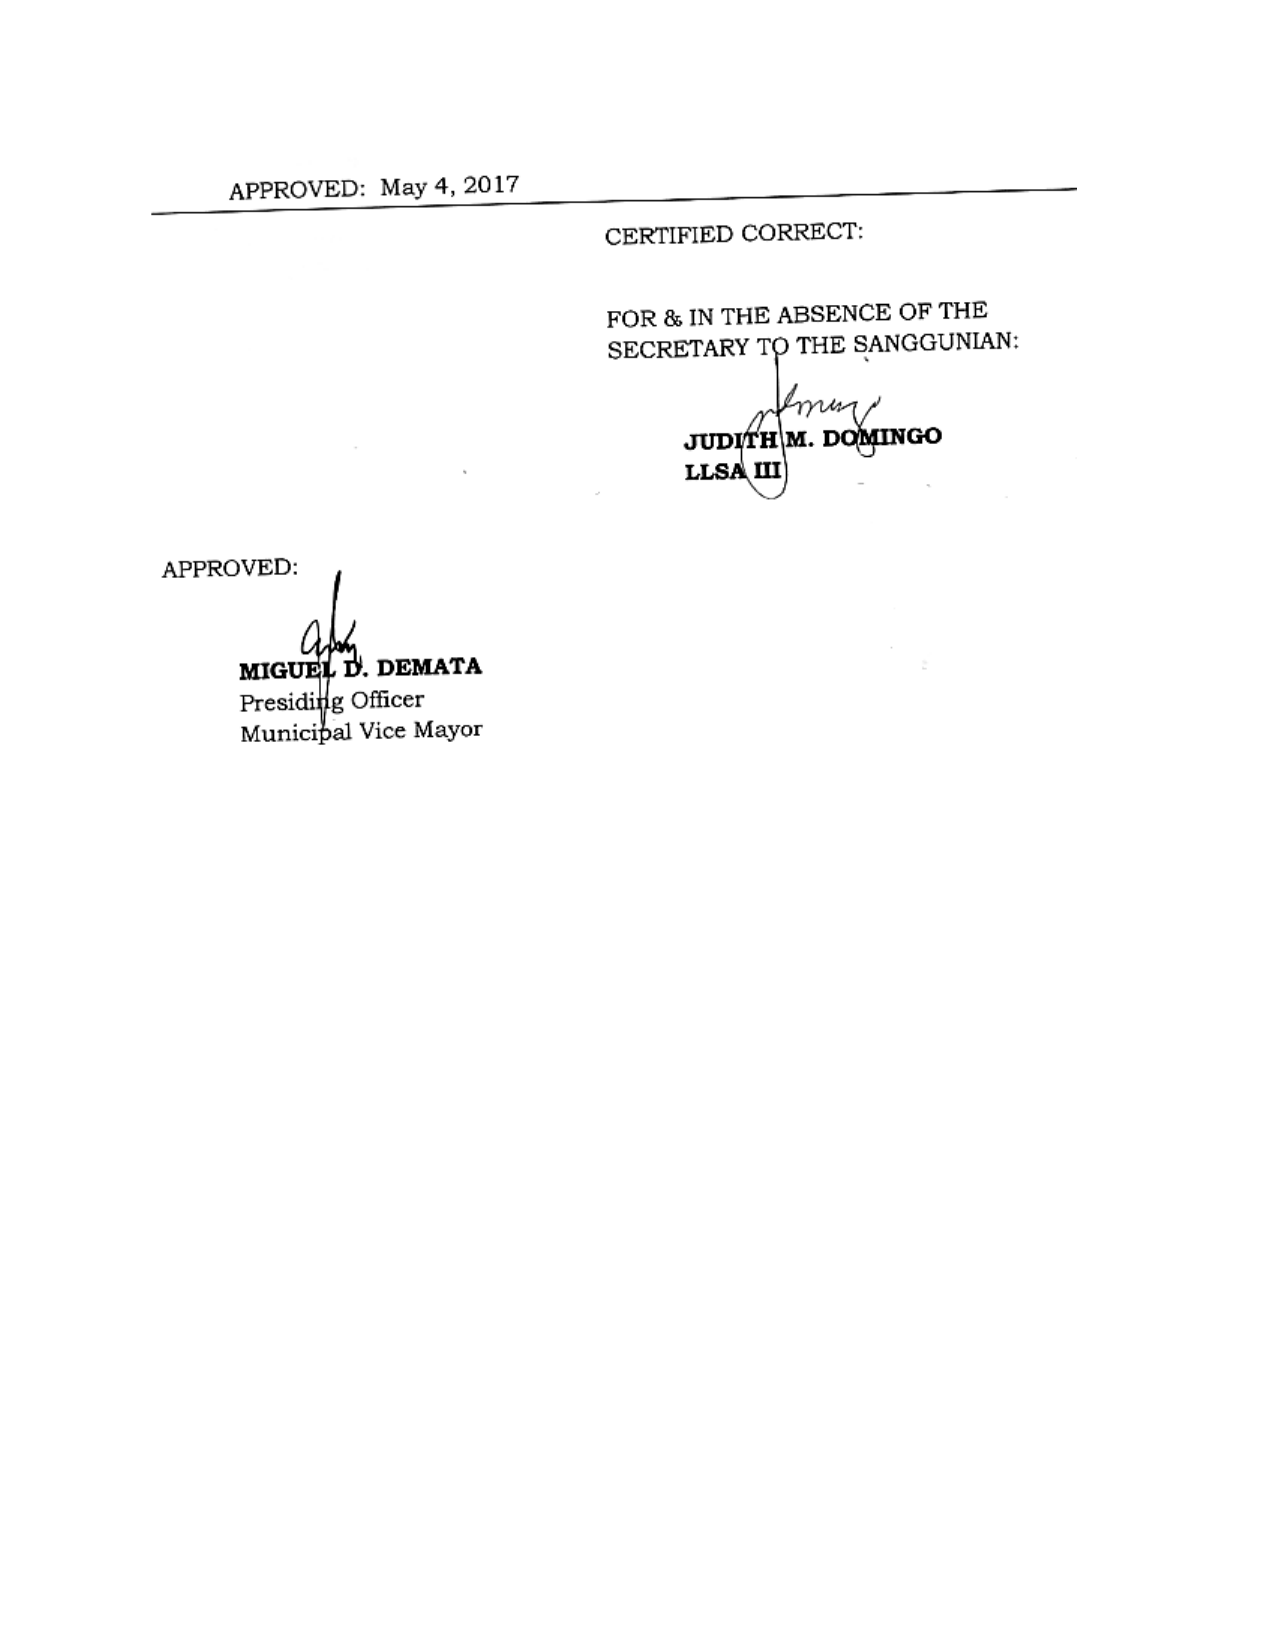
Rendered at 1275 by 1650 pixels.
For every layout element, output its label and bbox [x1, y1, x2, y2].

picture [150, 149, 1077, 763]
